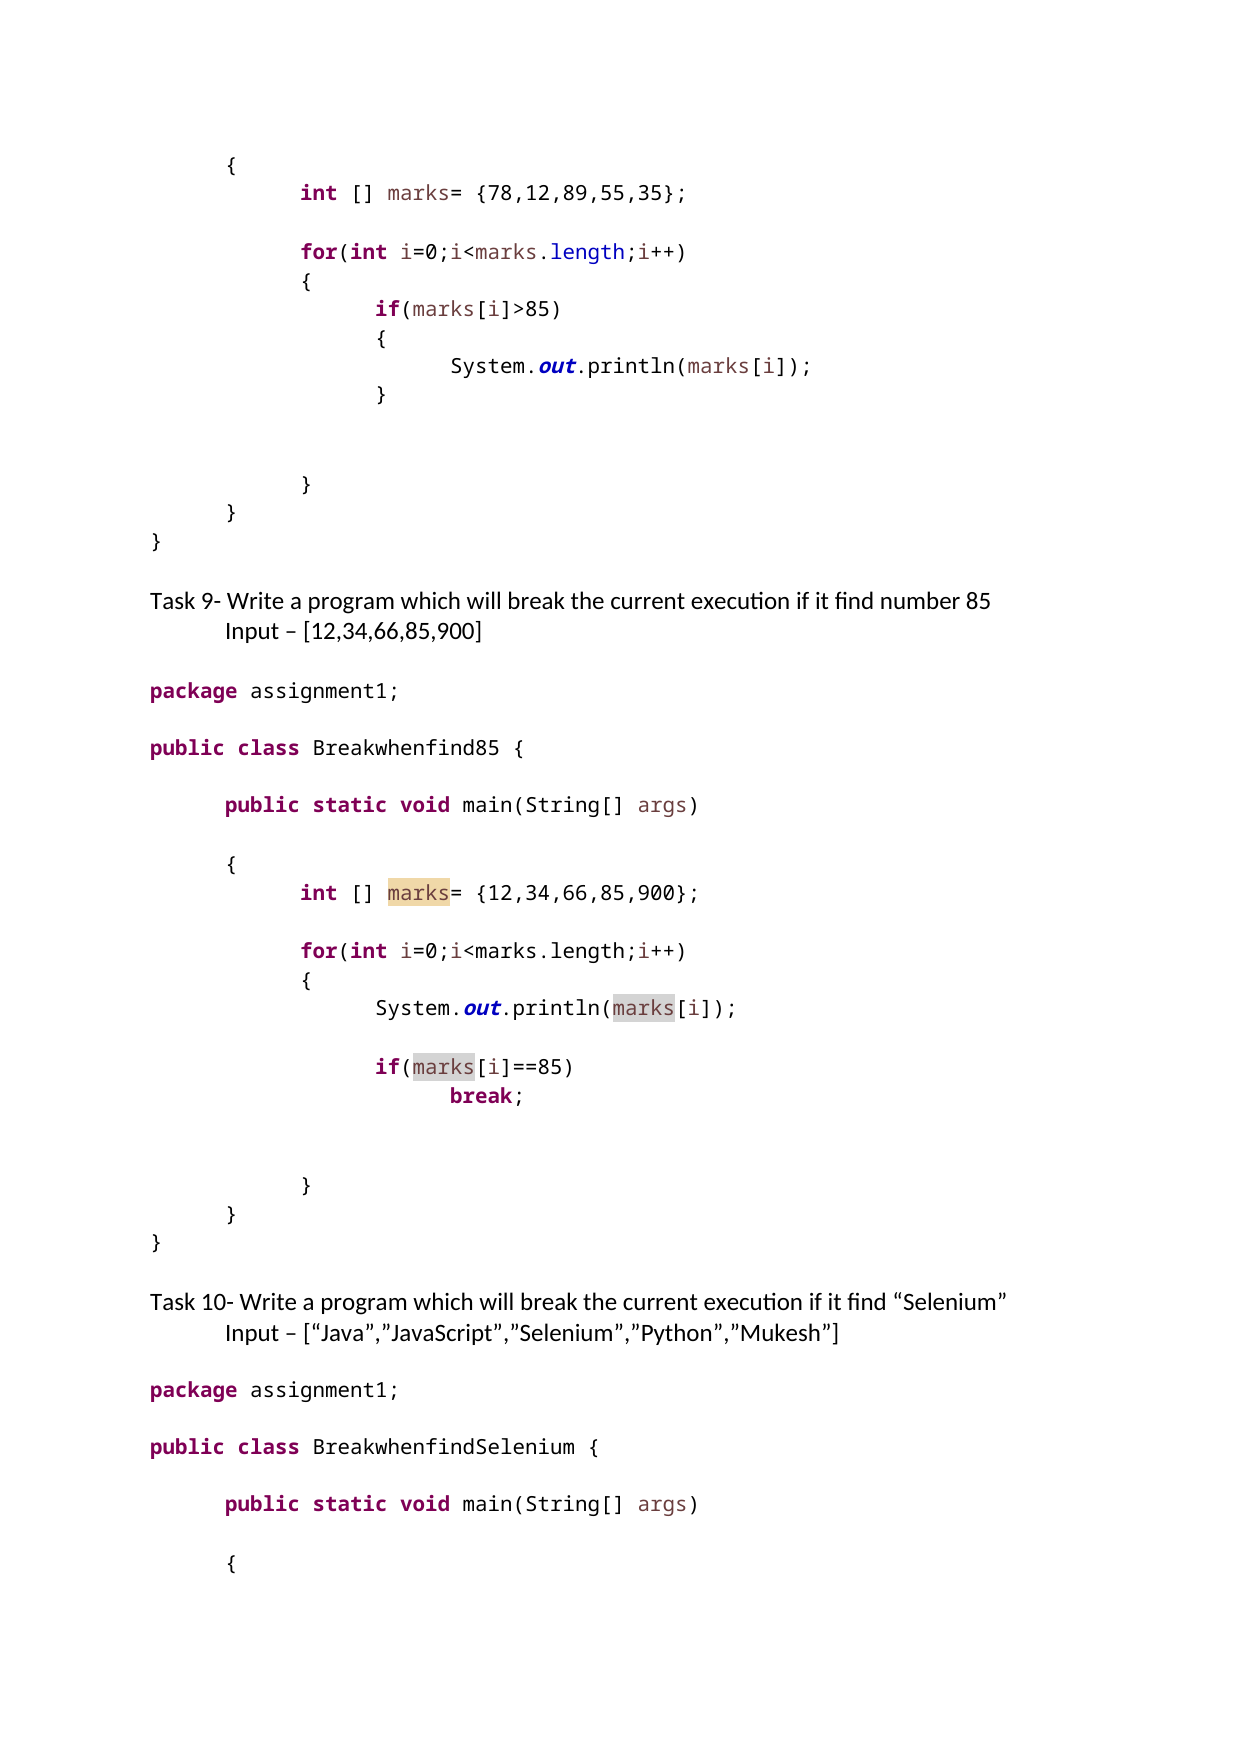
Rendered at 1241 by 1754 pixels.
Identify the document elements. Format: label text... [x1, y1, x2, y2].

text } [150, 526, 1090, 554]
text System.out.println(marks[i]); [150, 993, 1090, 1022]
text { [150, 323, 1090, 351]
text Input – [“Java”,”JavaScript”,”Selenium”,”Python”,”Mukesh”] [150, 1317, 1090, 1347]
text } [150, 1199, 1090, 1227]
text } [150, 469, 1090, 497]
text Task 9- Write a program which will break the current execution if it find number 85 [150, 585, 1090, 615]
text Task 10- Write a program which will break the current execution if it find “Selenium” [150, 1286, 1090, 1317]
text if(marks[i]>85) [150, 294, 1090, 323]
text package assignment1; [150, 1376, 1090, 1404]
text System.out.println(marks[i]); [150, 351, 1090, 379]
text public class BreakwhenfindSelenium { [150, 1432, 1090, 1461]
text } [150, 1170, 1090, 1199]
text public static void main(String[] args) [150, 1489, 1090, 1518]
text int [] marks= {12,34,66,85,900}; [150, 878, 388, 906]
text { [150, 849, 1090, 878]
text int [] marks= {12,34,66,85,900}; [450, 878, 1090, 906]
text { [150, 965, 1090, 993]
text } [150, 1227, 1090, 1256]
text break; [150, 1081, 1090, 1109]
text { [150, 266, 1090, 294]
text { [150, 1548, 1090, 1577]
text Input – [12,34,66,85,900] [150, 615, 1090, 646]
text } [150, 379, 1090, 408]
text public class Breakwhenfind85 { [150, 733, 1090, 762]
text { [150, 150, 1090, 178]
text int [] marks= {78,12,89,55,35}; [150, 178, 1090, 207]
text } [150, 497, 1090, 526]
text for(int i=0;i<marks.length;i++) [150, 937, 1090, 965]
text package assignment1; [150, 676, 1090, 705]
text if(marks[i]==85) [150, 1052, 1090, 1081]
text for(int i=0;i<marks.length;i++) [150, 237, 1090, 266]
text public static void main(String[] args) [150, 790, 1090, 819]
